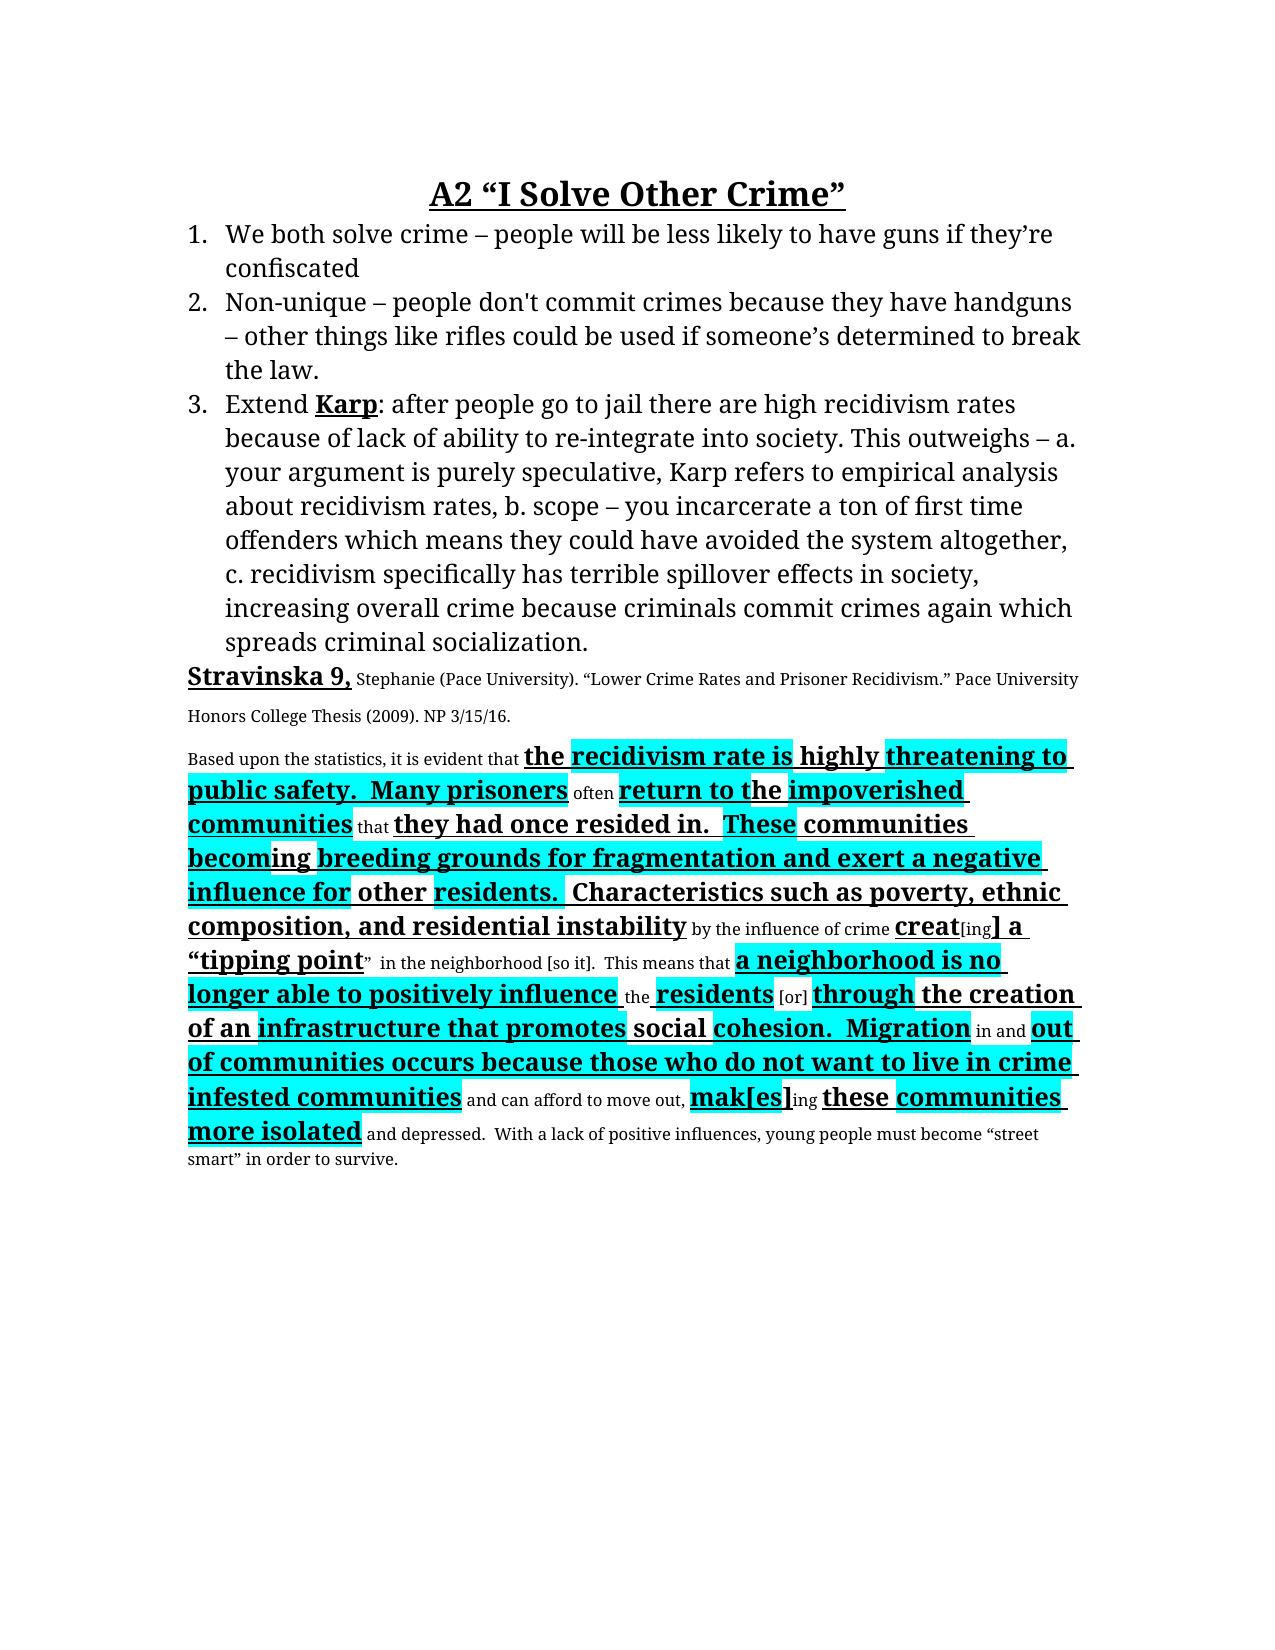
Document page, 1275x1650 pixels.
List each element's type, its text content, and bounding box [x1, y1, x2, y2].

subtitle A2 “I Solve Other Crime” [187, 171, 1087, 216]
list We both solve crime – people will be less likely to have guns if they’re confiscated [187, 216, 1087, 284]
text Based upon the statistics, it is evident that the recidivism rate is highly threatening to public safety. Many prisoners often return to the impoverished communities that they had once resided in. These communities becoming breeding grounds for fragmentation and exert a negative influence for other residents. Characteristics such as poverty, ethnic composition, and residential instability by the influence of crime creat[ing] a “tipping point” in the neighborhood [so it]. This means that a neighborhood is no longer able to positively influence the residents [or] through the creation of an infrastructure that promotes social cohesion. Migration in and out of communities occurs because those who do not want to live in crime infested communities and can afford to move out, mak[es]ing these communities more isolated and depressed. With a lack of positive influences, young people must become “street smart” in order to survive. [187, 738, 1087, 1170]
list Extend Karp: after people go to jail there are high recidivism rates because of lack of ability to re-integrate into society. This outweighs – a. your argument is purely speculative, Karp refers to empirical analysis about recidivism rates, b. scope – you incarcerate a ton of first time offenders which means they could have avoided the system altogether, c. recidivism specifically has terrible spillover effects in society, increasing overall crime because criminals commit crimes again which spreads criminal socialization. [187, 387, 1087, 659]
list Non-unique – people don't commit crimes because they have handguns – other things like rifles could be used if someone’s determined to break the law. [187, 284, 1087, 387]
text Stravinska 9, Stephanie (Pace University). “Lower Crime Rates and Prisoner Recidivism.” Pace University Honors College Thesis (2009). NP 3/15/16. [187, 659, 1087, 727]
